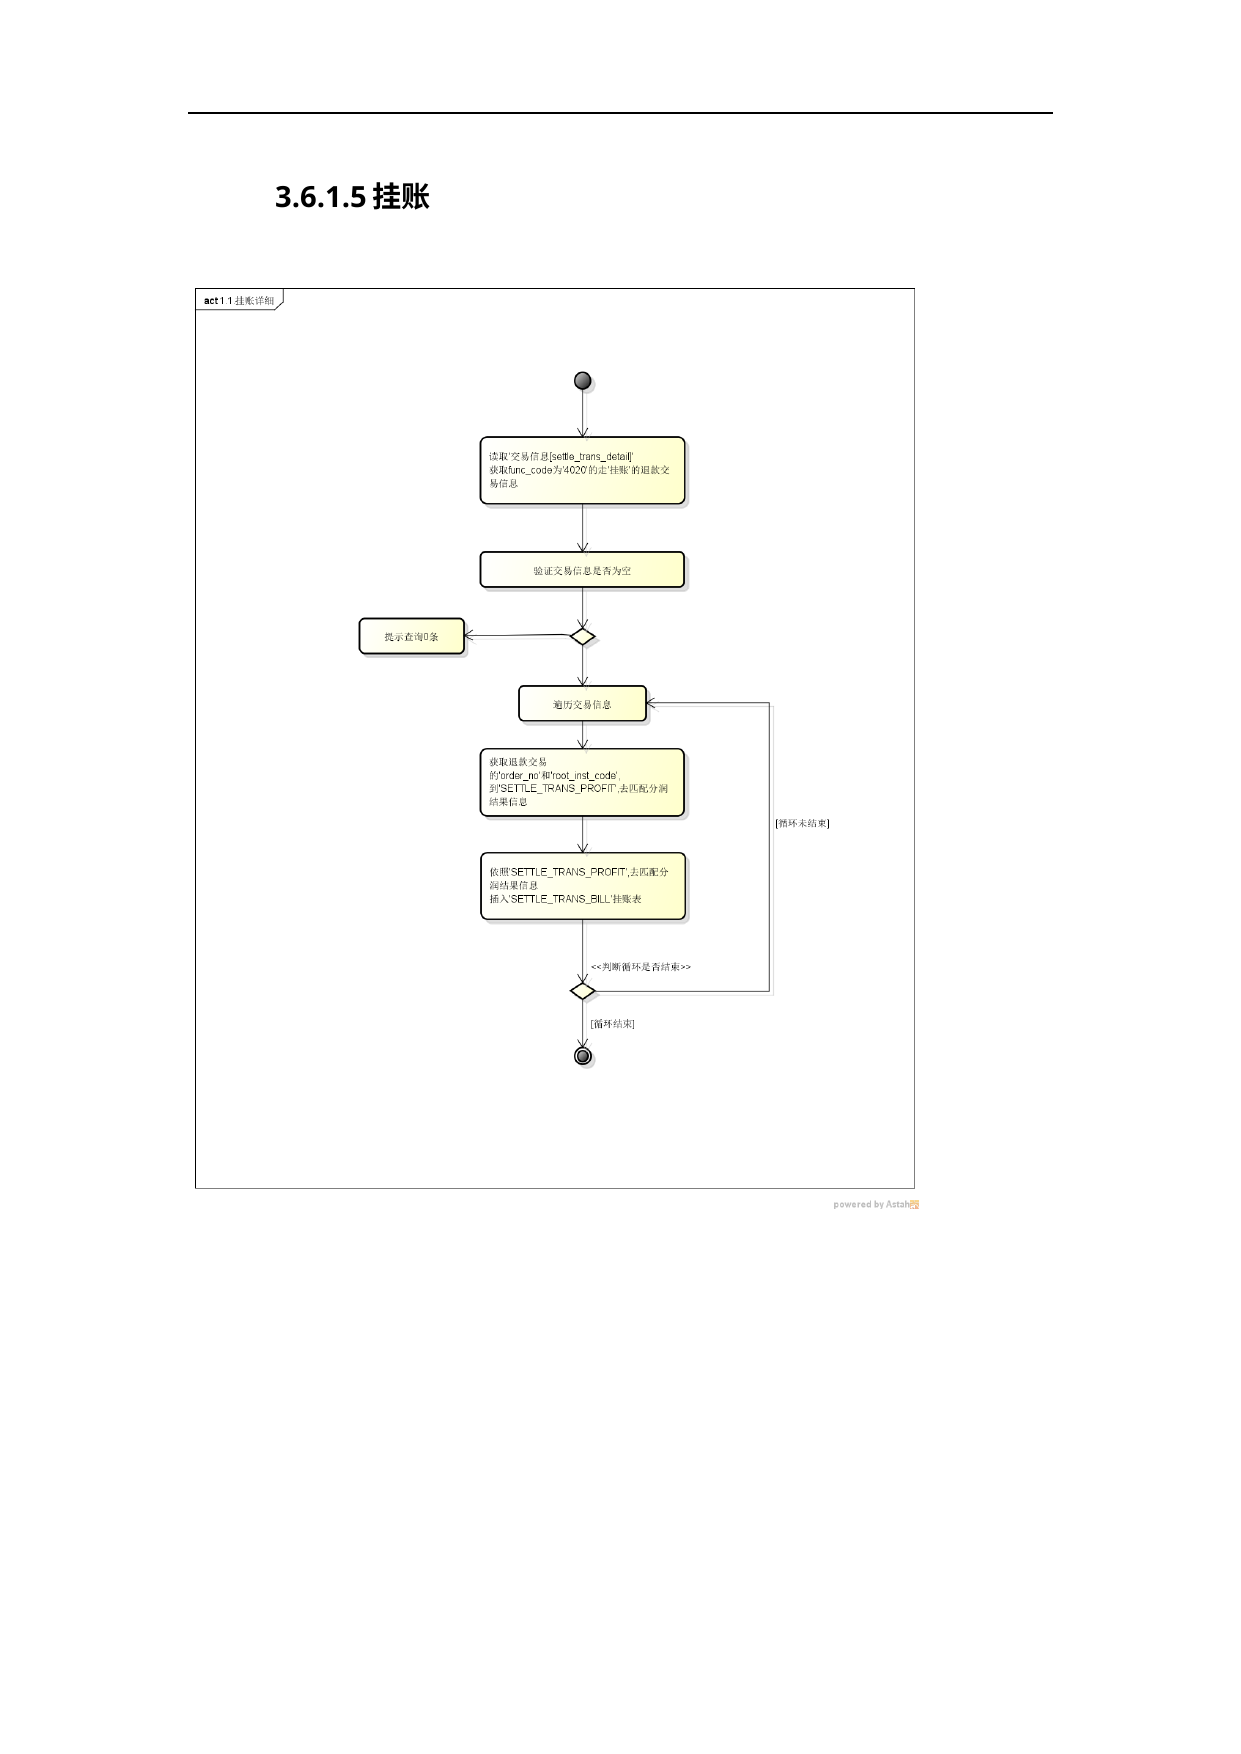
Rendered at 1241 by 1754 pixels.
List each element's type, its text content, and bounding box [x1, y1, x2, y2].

subtitle 3.6.1.5挂账 [187, 162, 1053, 227]
picture [187, 280, 922, 1212]
